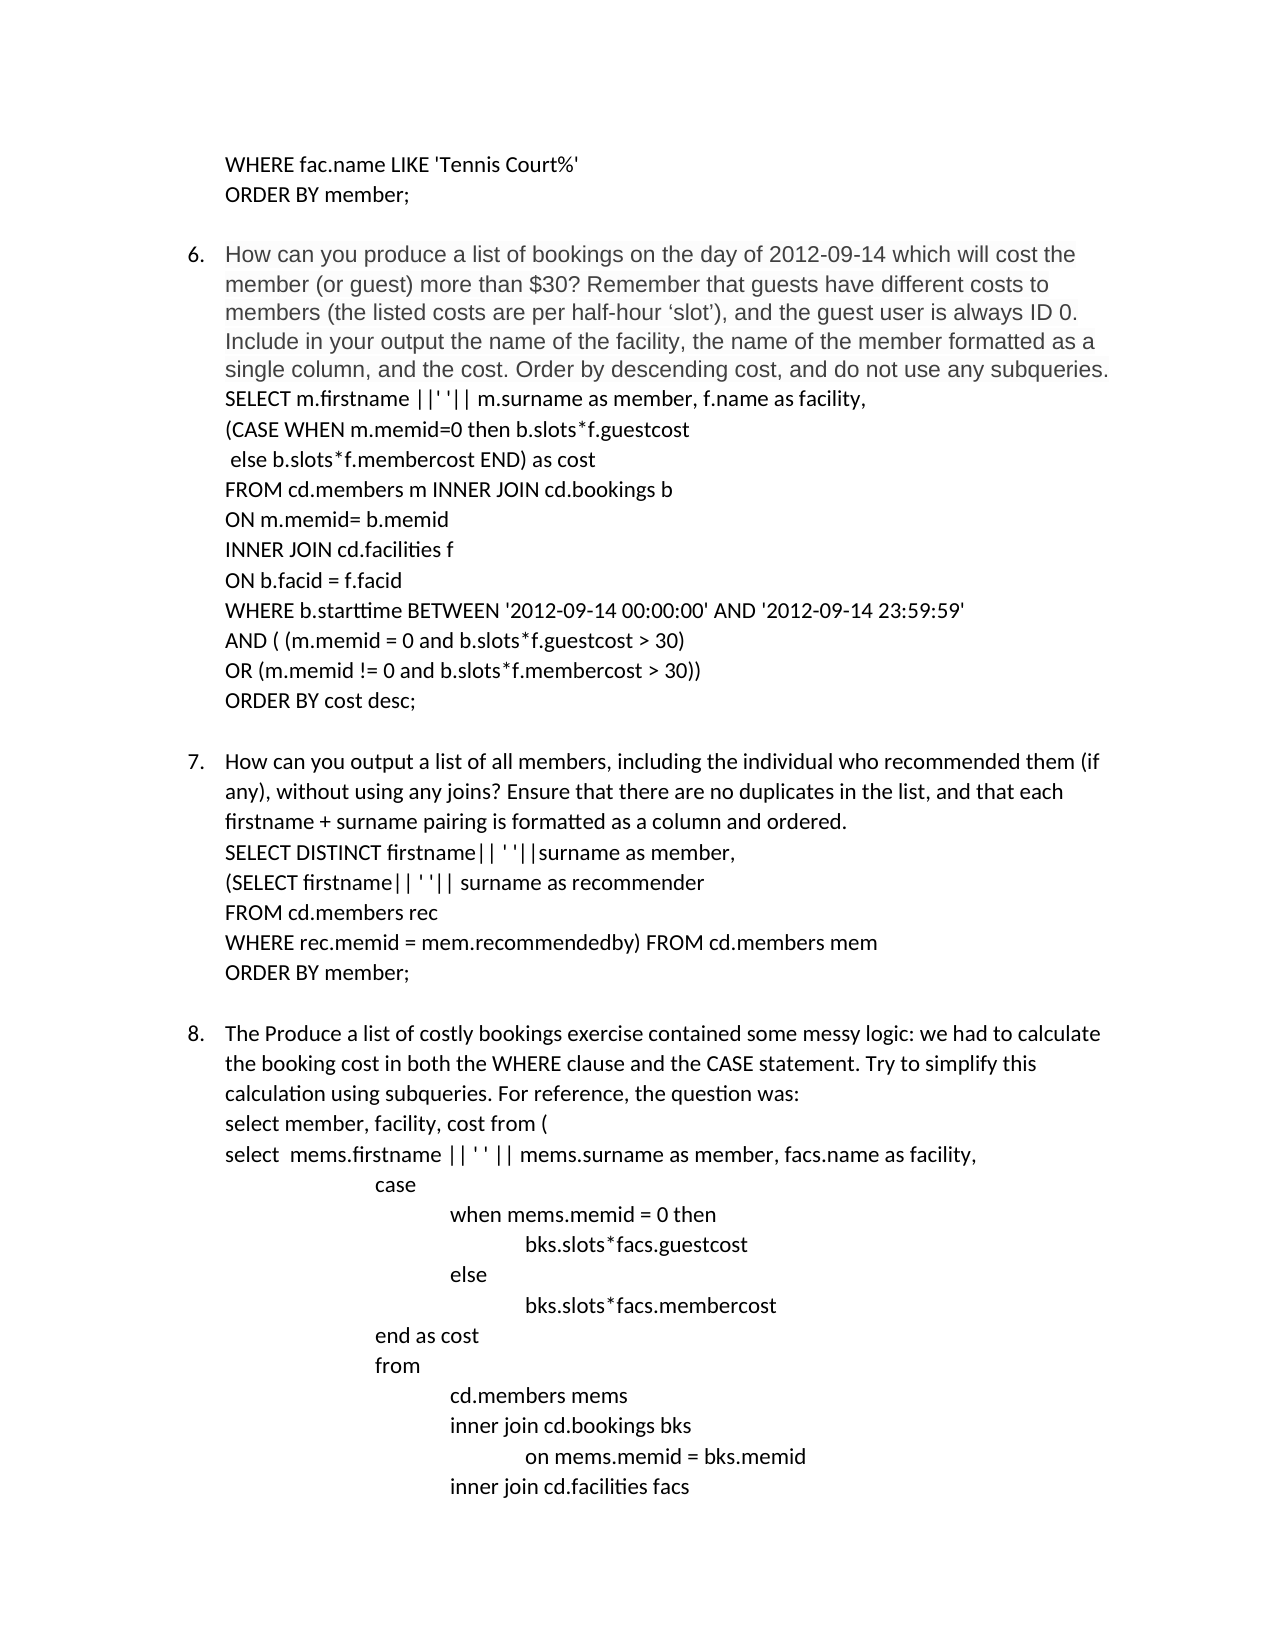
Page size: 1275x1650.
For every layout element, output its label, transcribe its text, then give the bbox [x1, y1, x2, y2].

list How can you output a list of all members, including the individual who recommended them (if any), without using any joins? Ensure that there are no duplicates in the list, and that each firstname + surname pairing is formatted as a column and ordered. [187, 747, 1125, 835]
list cd.members mems [225, 1381, 1125, 1409]
list on mems.memid = bks.memid [225, 1442, 1125, 1470]
list SELECT m.firstname ||' '|| m.surname as member, f.name as facility, [225, 384, 1125, 412]
list WHERE rec.memid = mem.recommendedby) FROM cd.members mem [225, 928, 1125, 956]
list AND ( (m.memid = 0 and b.slots*f.guestcost > 30) [225, 626, 1125, 654]
list inner join cd.facilities facs [225, 1472, 1125, 1500]
list when mems.memid = 0 then [225, 1200, 1125, 1228]
list inner join cd.bookings bks [225, 1412, 1125, 1439]
list from [225, 1351, 1125, 1379]
list FROM cd.members rec [225, 898, 1125, 926]
list end as cost [225, 1321, 1125, 1349]
list (CASE WHEN m.memid=0 then b.slots*f.guestcost [225, 415, 1125, 443]
list OR (m.memid != 0 and b.slots*f.membercost > 30)) [225, 656, 1125, 684]
list FROM cd.members m INNER JOIN cd.bookings b [225, 475, 1125, 503]
list select member, facility, cost from ( [225, 1109, 1125, 1137]
list ORDER BY member; [225, 180, 1125, 208]
list ORDER BY cost desc; [225, 687, 1125, 714]
list else b.slots*f.membercost END) as cost [225, 445, 1125, 473]
list INNER JOIN cd.facilities f [225, 536, 1125, 563]
list The Produce a list of costly bookings exercise contained some messy logic: we had to calculate the booking cost in both the WHERE clause and the CASE statement. Try to simplify this calculation using subqueries. For reference, the question was: [187, 1019, 1125, 1107]
list SELECT DISTINCT firstname|| ' '||surname as member, [225, 838, 1125, 866]
list case [225, 1170, 1125, 1198]
list WHERE b.starttime BETWEEN '2012-09-14 00:00:00' AND '2012-09-14 23:59:59' [225, 596, 1125, 624]
list How can you produce a list of bookings on the day of 2012-09-14 which will cost the member (or guest) more than $30? Remember that guests have different costs to members (the listed costs are per half-hour ‘slot’), and the guest user is always ID 0. Include in your output the name of the facility, the name of the member formatted as a single column, and the cost. Order by descending cost, and do not use any subqueries. [187, 241, 1125, 382]
list bks.slots*facs.guestcost [225, 1230, 1125, 1258]
list else [225, 1261, 1125, 1288]
list (SELECT firstname|| ' '|| surname as recommender [225, 868, 1125, 896]
list bks.slots*facs.membercost [225, 1291, 1125, 1319]
list ON b.facid = f.facid [225, 566, 1125, 594]
list select mems.firstname || ' ' || mems.surname as member, facs.name as facility, [225, 1140, 1125, 1168]
list ORDER BY member; [225, 958, 1125, 986]
list WHERE fac.name LIKE 'Tennis Court%' [225, 150, 1125, 178]
list ON m.memid= b.memid [225, 505, 1125, 533]
